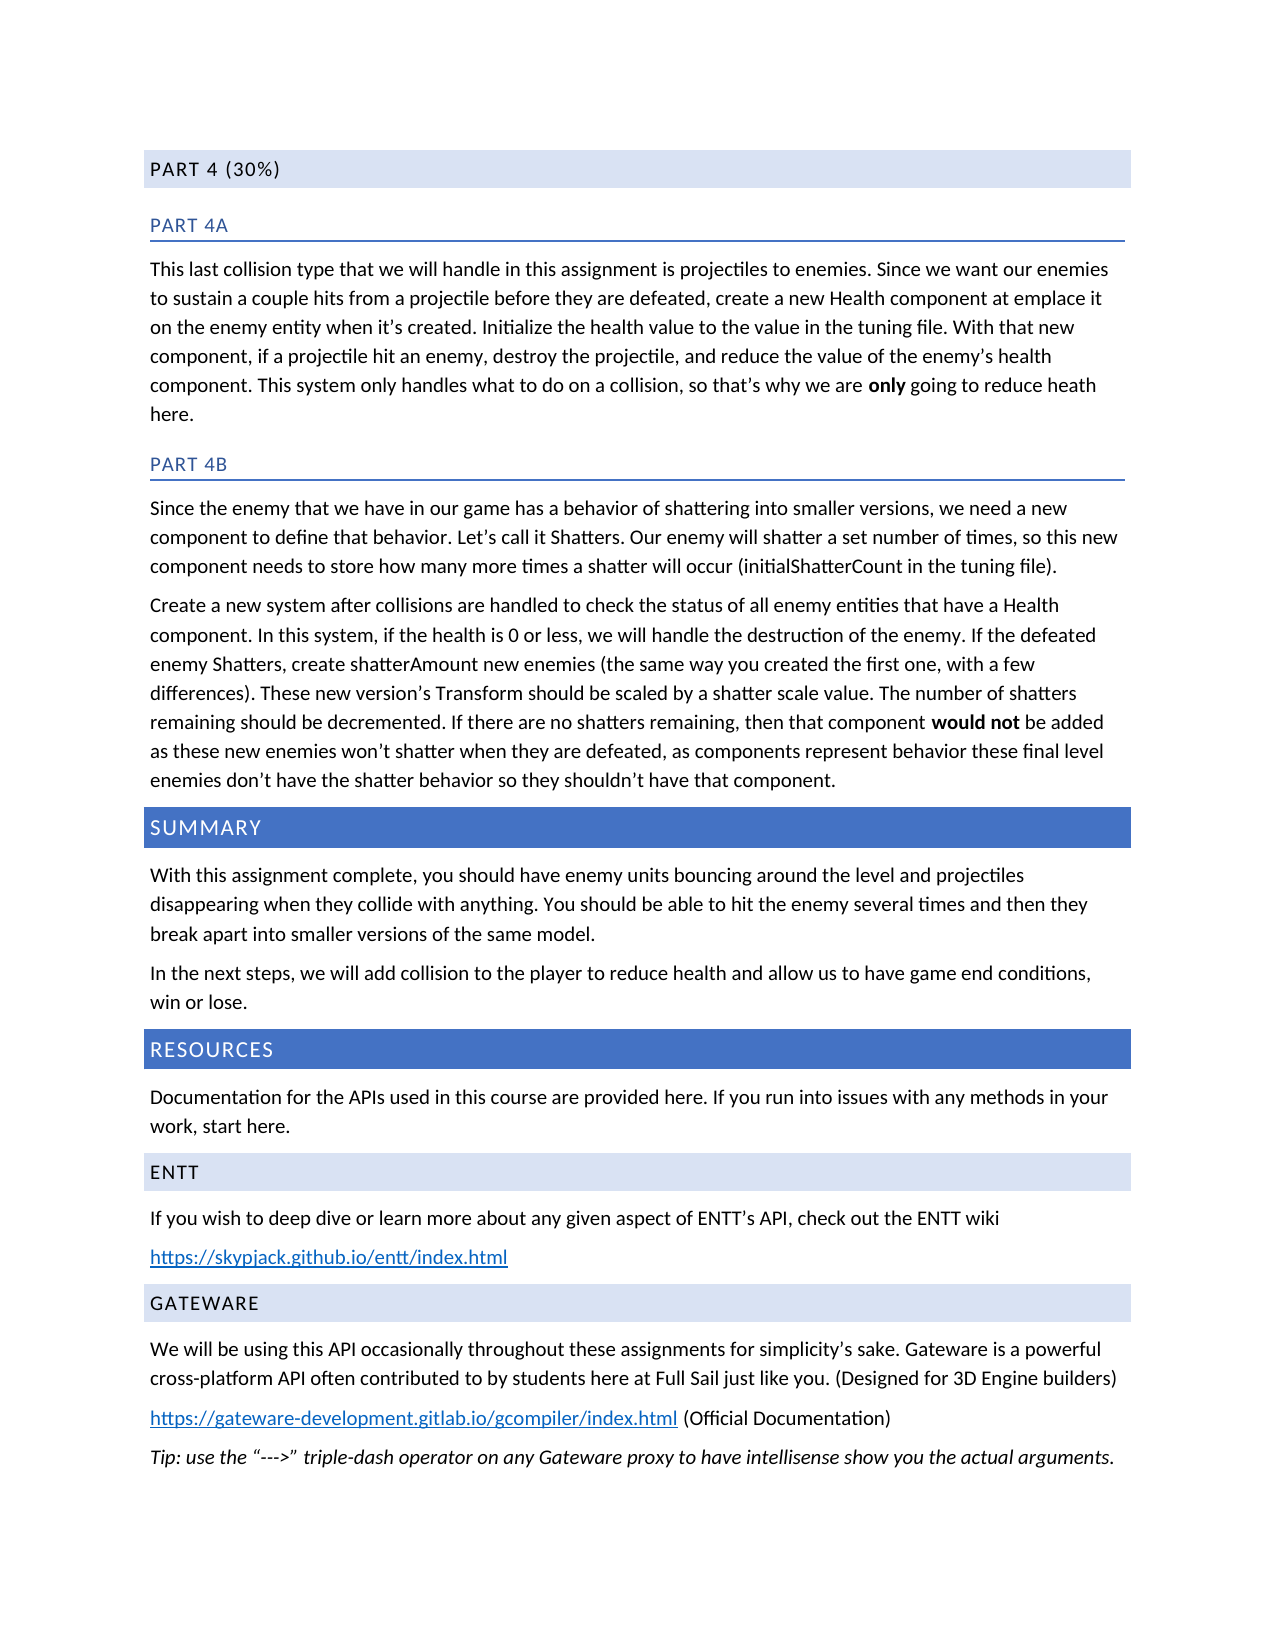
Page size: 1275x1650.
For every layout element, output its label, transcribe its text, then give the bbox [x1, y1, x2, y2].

text Since the enemy that we have in our game has a behavior of shattering into smaller versions, we need a new component to define that behavior. Let’s call it Shatters. Our enemy will shatter a set number of times, so this new component needs to store how many more times a shatter will occur (initialShatterCount in the tuning file). [150, 495, 1125, 578]
subtitle Gateware [150, 1290, 1125, 1316]
text Documentation for the APIs used in this course are provided here. If you run into issues with any methods in your work, start here. [150, 1084, 1125, 1139]
text https://gateware-development.gitlab.io/gcompiler/index.html (Official Documentation) [150, 1405, 1125, 1430]
subtitle Part 4B [150, 452, 1125, 479]
text If you wish to deep dive or learn more about any given aspect of ENTT’s API, check out the ENTT wiki [150, 1205, 1125, 1230]
text With this assignment complete, you should have enemy units bouncing around the level and projectiles disappearing when they collide with anything. You should be able to hit the enemy several times and then they break apart into smaller versions of the same model. [150, 862, 1125, 946]
text Create a new system after collisions are handled to check the status of all enemy entities that have a Health component. In this system, if the health is 0 or less, we will handle the destruction of the enemy. If the defeated enemy Shatters, create shatterAmount new enemies (the same way you created the first one, with a few differences). These new version’s Transform should be scaled by a shatter scale value. The number of shatters remaining should be decremented. If there are no shatters remaining, then that component would not be added as these new enemies won’t shatter when they are defeated, as components represent behavior these final level enemies don’t have the shatter behavior so they shouldn’t have that component. [150, 593, 1125, 793]
subtitle Resources [150, 1035, 1125, 1063]
text In the next steps, we will add collision to the player to reduce health and allow us to have game end conditions, win or lose. [150, 960, 1125, 1015]
text https://skypjack.github.io/entt/index.html [150, 1244, 1125, 1270]
text Tip: use the “--->” triple-dash operator on any Gateware proxy to have intellisense show you the actual arguments. [150, 1444, 1125, 1470]
subtitle ENTT [150, 1159, 1125, 1184]
text We will be using this API occasionally throughout these assignments for simplicity’s sake. Gateware is a powerful cross-platform API often contributed to by students here at Full Sail just like you. (Designed for 3D Engine builders) [150, 1336, 1125, 1391]
text This last collision type that we will handle in this assignment is projectiles to enemies. Since we want our enemies to sustain a couple hits from a projectile before they are defeated, create a new Health component at emplace it on the enemy entity when it’s created. Initialize the health value to the value in the tuning file. With that new component, if a projectile hit an enemy, destroy the projectile, and reduce the value of the enemy’s health component. This system only handles what to do on a collision, so that’s why we are only going to reduce heath here. [150, 256, 1125, 427]
subtitle Part 4 (30%) [150, 156, 1125, 182]
subtitle Part 4A [150, 212, 1125, 240]
subtitle Summary [150, 814, 1125, 842]
